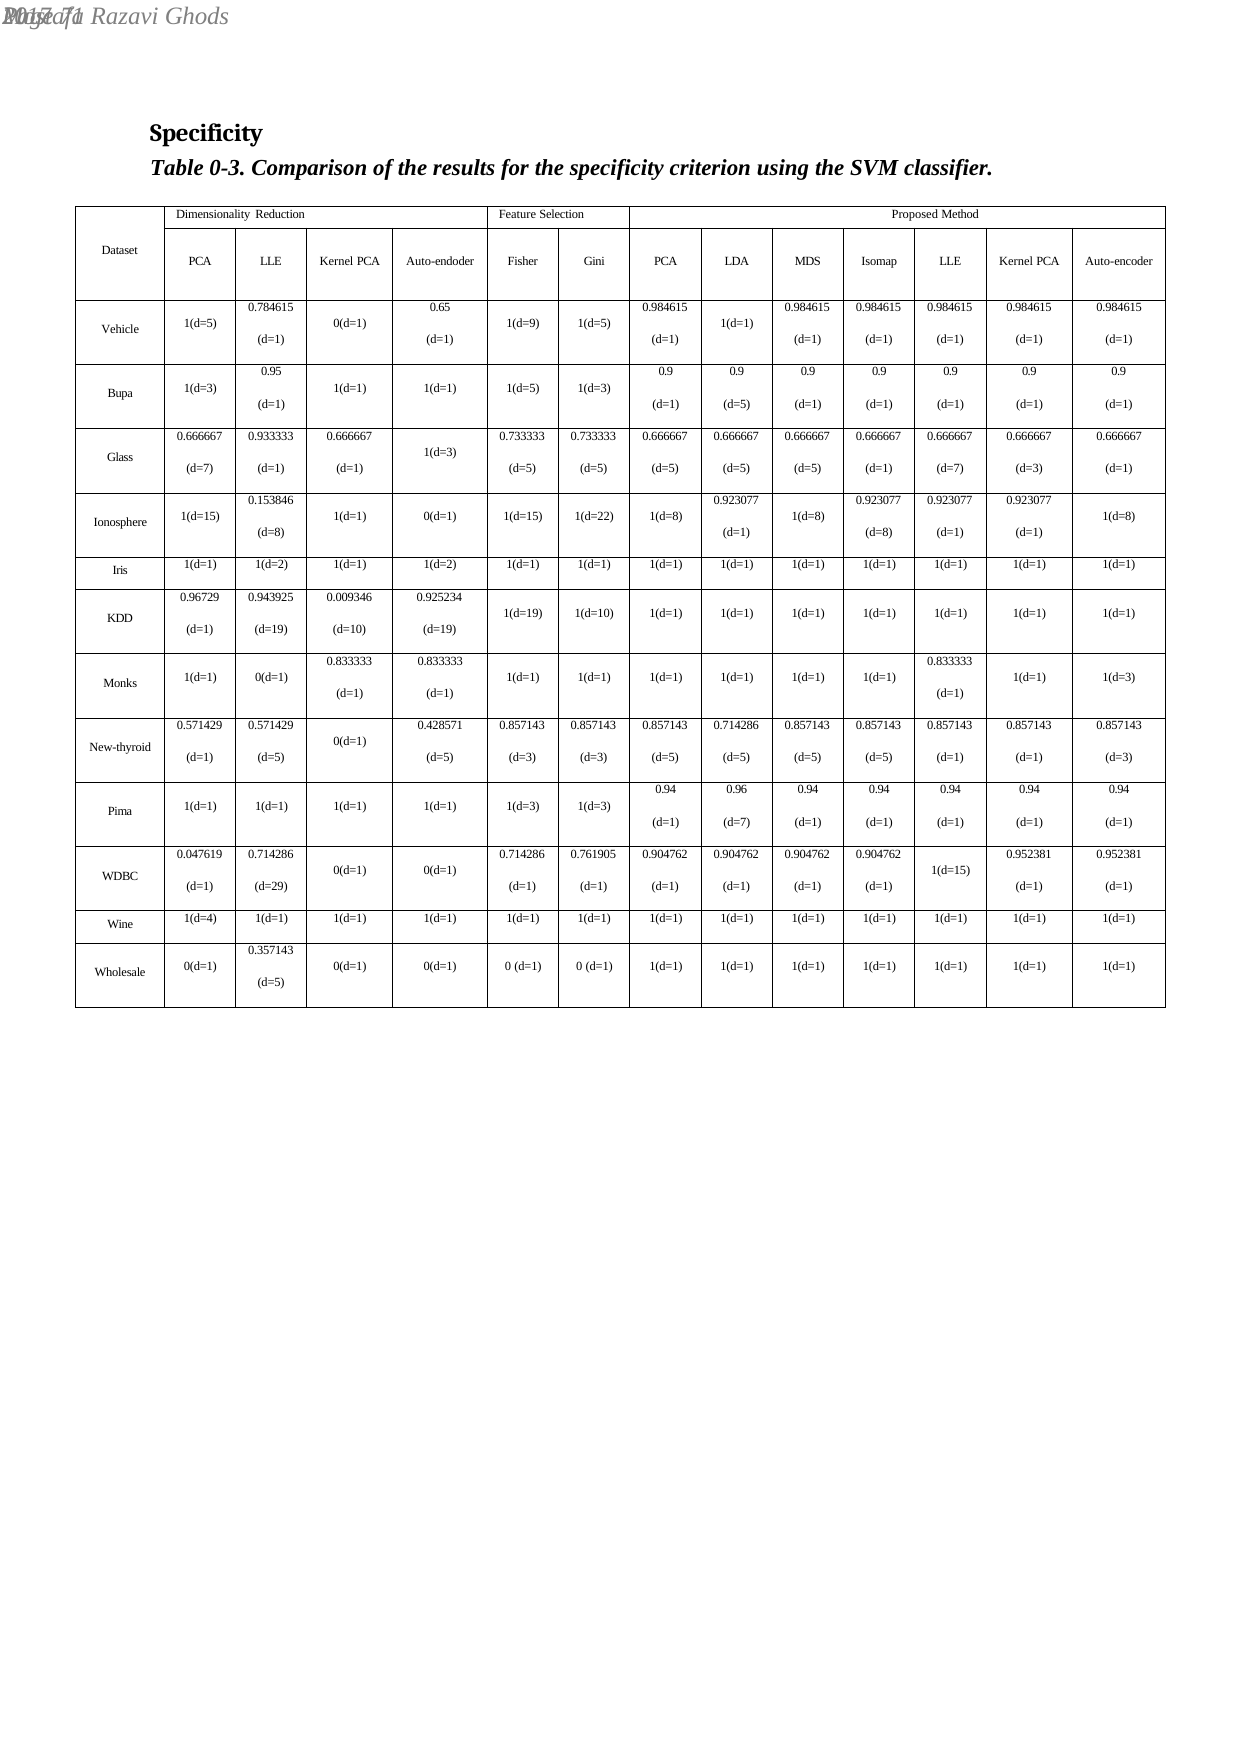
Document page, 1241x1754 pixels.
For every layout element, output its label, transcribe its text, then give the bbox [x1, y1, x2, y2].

table_cell Gini [559, 229, 629, 299]
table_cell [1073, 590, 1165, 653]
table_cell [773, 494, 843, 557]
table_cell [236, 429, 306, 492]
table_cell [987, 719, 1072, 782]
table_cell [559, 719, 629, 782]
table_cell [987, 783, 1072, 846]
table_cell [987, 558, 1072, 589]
table_header Dataset [76, 207, 164, 299]
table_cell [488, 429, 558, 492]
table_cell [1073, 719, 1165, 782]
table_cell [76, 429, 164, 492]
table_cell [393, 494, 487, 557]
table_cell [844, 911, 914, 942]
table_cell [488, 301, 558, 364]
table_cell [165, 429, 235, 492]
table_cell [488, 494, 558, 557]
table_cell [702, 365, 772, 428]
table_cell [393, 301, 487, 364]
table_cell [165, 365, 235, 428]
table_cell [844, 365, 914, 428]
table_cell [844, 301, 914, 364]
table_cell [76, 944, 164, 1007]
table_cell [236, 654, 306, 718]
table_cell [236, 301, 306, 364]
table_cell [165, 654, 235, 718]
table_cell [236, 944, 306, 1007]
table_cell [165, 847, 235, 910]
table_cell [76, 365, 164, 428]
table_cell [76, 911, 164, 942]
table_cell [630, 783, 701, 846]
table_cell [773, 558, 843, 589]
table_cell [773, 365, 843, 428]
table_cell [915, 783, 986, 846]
table_cell Fisher [488, 229, 558, 299]
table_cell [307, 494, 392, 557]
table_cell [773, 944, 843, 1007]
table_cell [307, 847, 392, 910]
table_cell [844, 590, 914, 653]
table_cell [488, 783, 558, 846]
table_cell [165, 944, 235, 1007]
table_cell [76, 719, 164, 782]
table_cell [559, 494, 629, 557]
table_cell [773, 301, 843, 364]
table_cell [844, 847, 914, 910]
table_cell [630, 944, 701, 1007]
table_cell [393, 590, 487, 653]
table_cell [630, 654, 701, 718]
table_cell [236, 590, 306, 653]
table_header Proposed Method [630, 207, 1165, 228]
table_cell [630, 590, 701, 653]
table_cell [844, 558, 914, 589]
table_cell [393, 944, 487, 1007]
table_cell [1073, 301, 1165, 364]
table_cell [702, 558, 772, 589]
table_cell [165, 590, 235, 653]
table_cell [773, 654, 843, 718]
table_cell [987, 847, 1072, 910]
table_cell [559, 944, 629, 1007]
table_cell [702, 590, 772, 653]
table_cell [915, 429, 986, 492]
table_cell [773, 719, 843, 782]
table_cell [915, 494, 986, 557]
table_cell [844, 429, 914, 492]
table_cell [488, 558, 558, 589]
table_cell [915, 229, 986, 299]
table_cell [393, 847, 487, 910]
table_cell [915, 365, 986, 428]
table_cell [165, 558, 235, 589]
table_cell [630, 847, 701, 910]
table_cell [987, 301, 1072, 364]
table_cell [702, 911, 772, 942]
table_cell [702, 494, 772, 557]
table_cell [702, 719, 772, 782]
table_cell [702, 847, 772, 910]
table_cell PCA [165, 229, 235, 299]
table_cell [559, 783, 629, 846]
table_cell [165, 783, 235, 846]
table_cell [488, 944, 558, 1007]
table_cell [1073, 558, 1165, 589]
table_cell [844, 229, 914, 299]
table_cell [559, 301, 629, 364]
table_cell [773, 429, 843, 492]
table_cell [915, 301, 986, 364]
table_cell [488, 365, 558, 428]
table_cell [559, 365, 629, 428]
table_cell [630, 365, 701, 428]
table_cell LLE [236, 229, 306, 299]
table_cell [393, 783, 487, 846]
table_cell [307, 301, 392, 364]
text Table 0-3. Comparison of the results for the specificity criterion using the SVM classifier. [150, 154, 1166, 180]
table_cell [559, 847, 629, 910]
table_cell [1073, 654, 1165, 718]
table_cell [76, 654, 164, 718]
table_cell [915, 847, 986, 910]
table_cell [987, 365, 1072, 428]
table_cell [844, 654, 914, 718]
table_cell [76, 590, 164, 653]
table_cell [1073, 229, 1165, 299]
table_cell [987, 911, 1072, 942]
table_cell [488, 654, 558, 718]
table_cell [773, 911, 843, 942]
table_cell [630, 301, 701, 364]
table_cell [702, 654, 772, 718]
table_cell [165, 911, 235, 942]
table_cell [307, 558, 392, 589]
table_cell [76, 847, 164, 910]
table_header Dimensionality Reduction [165, 207, 487, 228]
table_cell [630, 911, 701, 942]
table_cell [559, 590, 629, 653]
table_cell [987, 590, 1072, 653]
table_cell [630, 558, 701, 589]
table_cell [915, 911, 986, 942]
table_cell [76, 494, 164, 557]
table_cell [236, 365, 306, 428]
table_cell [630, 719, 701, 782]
table_cell PCA [630, 229, 701, 299]
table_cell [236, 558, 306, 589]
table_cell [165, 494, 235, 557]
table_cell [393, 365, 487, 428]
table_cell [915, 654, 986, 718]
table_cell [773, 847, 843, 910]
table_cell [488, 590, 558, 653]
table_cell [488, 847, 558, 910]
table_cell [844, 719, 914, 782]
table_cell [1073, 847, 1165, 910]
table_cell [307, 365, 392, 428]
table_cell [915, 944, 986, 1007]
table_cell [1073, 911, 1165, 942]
table_header Feature Selection [488, 207, 629, 228]
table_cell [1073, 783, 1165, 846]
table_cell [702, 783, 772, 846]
subtitle Specificity [150, 119, 1166, 148]
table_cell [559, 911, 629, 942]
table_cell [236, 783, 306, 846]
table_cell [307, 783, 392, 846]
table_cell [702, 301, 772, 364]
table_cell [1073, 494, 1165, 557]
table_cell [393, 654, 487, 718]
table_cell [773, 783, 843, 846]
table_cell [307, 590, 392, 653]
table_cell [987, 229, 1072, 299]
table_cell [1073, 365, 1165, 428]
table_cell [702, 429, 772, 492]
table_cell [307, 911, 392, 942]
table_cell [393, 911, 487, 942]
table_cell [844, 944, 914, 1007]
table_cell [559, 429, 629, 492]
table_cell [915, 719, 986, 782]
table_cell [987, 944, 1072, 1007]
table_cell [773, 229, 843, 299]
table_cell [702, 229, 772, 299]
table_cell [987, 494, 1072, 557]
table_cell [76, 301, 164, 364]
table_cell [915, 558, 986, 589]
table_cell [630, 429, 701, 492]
table_cell Auto-endoder [393, 229, 487, 299]
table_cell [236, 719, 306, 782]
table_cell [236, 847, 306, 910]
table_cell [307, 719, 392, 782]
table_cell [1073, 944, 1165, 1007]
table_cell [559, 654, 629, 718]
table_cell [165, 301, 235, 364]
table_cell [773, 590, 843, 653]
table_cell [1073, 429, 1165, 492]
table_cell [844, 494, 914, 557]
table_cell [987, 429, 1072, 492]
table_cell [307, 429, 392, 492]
table_cell Kernel PCA [307, 229, 392, 299]
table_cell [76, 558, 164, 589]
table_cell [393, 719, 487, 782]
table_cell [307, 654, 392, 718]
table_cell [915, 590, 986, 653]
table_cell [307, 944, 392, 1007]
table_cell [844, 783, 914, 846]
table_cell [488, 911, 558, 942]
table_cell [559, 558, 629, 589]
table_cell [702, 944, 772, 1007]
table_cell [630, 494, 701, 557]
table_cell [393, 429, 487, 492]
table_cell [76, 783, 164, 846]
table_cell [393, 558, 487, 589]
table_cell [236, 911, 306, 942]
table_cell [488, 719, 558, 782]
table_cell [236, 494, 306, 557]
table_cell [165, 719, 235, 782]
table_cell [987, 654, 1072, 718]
